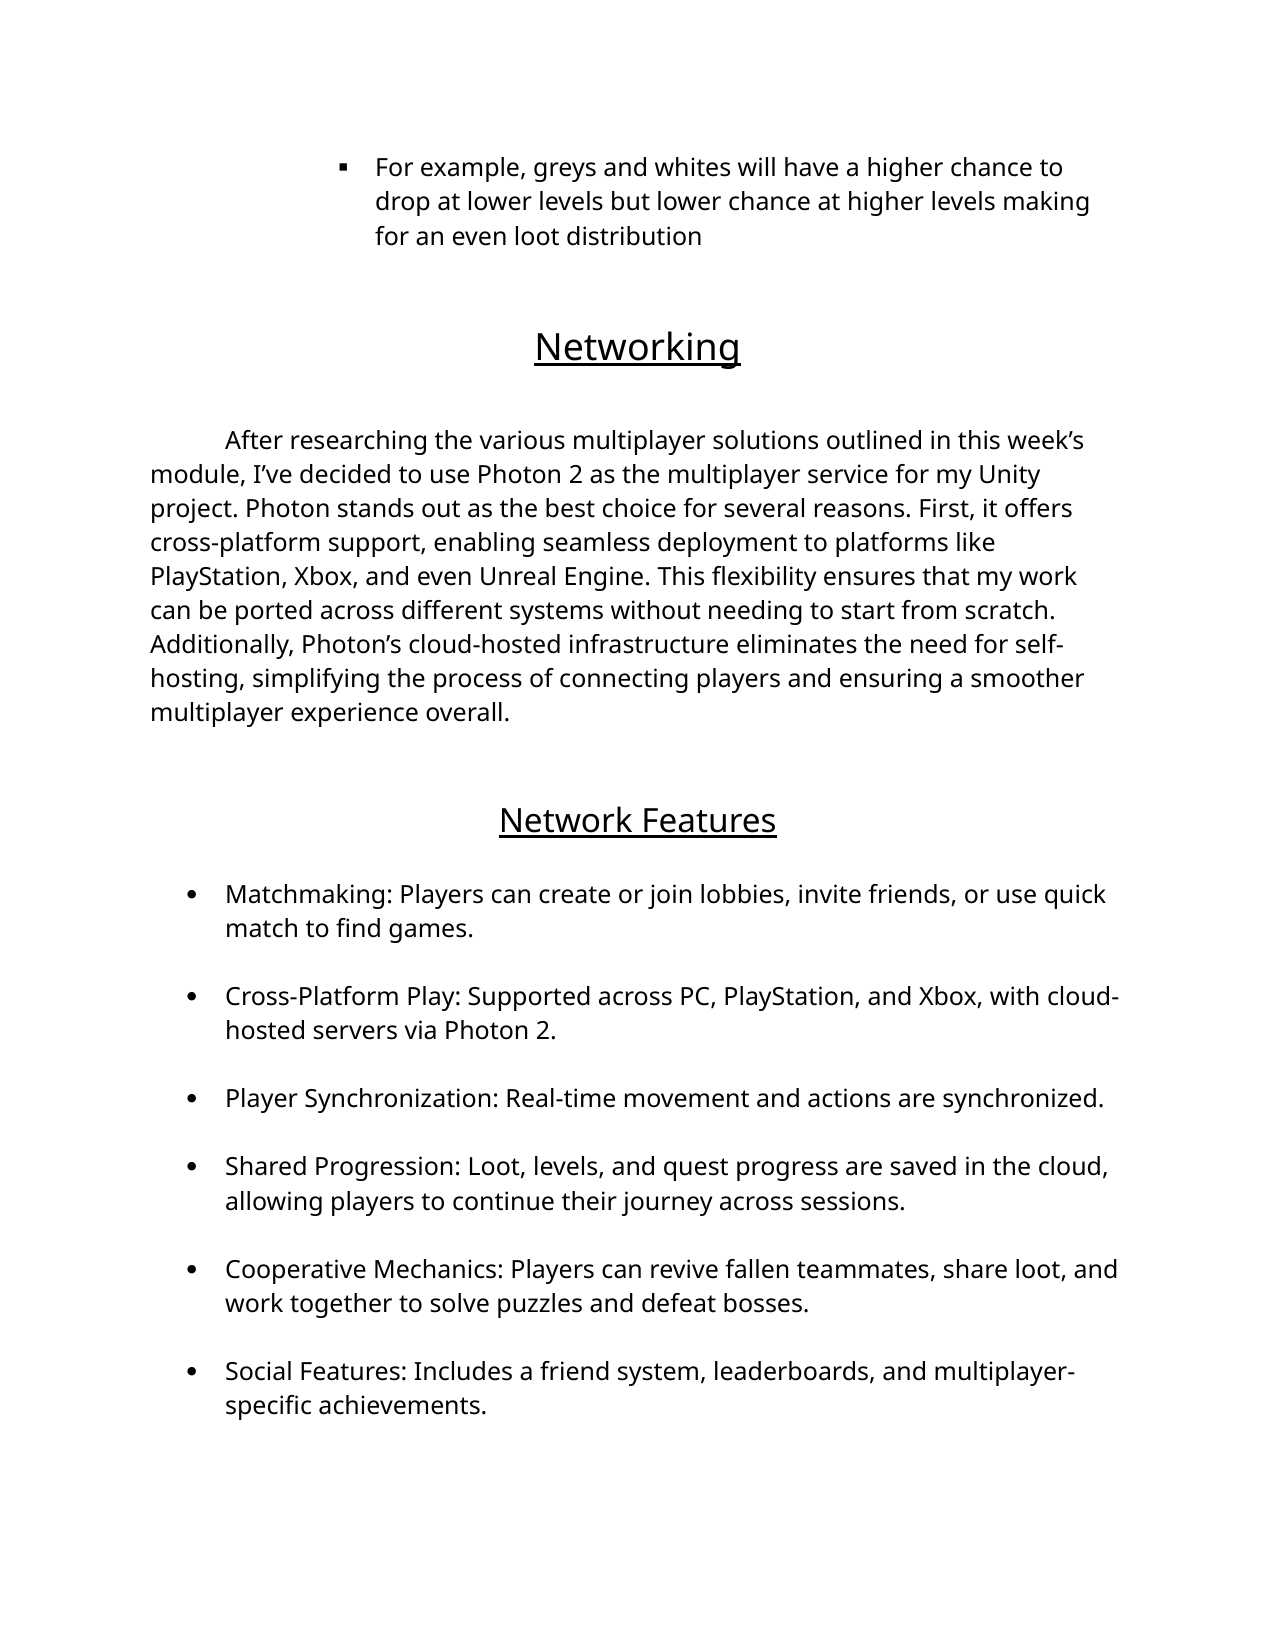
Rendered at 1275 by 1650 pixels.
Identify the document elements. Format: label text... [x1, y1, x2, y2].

text Network Features [150, 797, 1125, 842]
list Cooperative Mechanics: Players can revive fallen teammates, share loot, and work together to solve puzzles and defeat bosses. [187, 1251, 1125, 1319]
list Social Features: Includes a friend system, leaderboards, and multiplayer-specific achievements. [187, 1353, 1125, 1422]
text Networking [150, 320, 1125, 371]
list Matchmaking: Players can create or join lobbies, invite friends, or use quick match to find games. [187, 877, 1125, 945]
list For example, greys and whites will have a higher chance to drop at lower levels but lower chance at higher levels making for an even loot distribution [337, 150, 1125, 252]
list Player Synchronization: Real-time movement and actions are synchronized. [187, 1081, 1125, 1115]
list Cross-Platform Play: Supported across PC, PlayStation, and Xbox, with cloud-hosted servers via Photon 2. [187, 979, 1125, 1047]
text After researching the various multiplayer solutions outlined in this week’s module, I’ve decided to use Photon 2 as the multiplayer service for my Unity project. Photon stands out as the best choice for several reasons. First, it offers cross-platform support, enabling seamless deployment to platforms like PlayStation, Xbox, and even Unreal Engine. This flexibility ensures that my work can be ported across different systems without needing to start from scratch. Additionally, Photon’s cloud-hosted infrastructure eliminates the need for self-hosting, simplifying the process of connecting players and ensuring a smoother multiplayer experience overall. [150, 422, 1125, 729]
list Shared Progression: Loot, levels, and quest progress are saved in the cloud, allowing players to continue their journey across sessions. [187, 1149, 1125, 1217]
